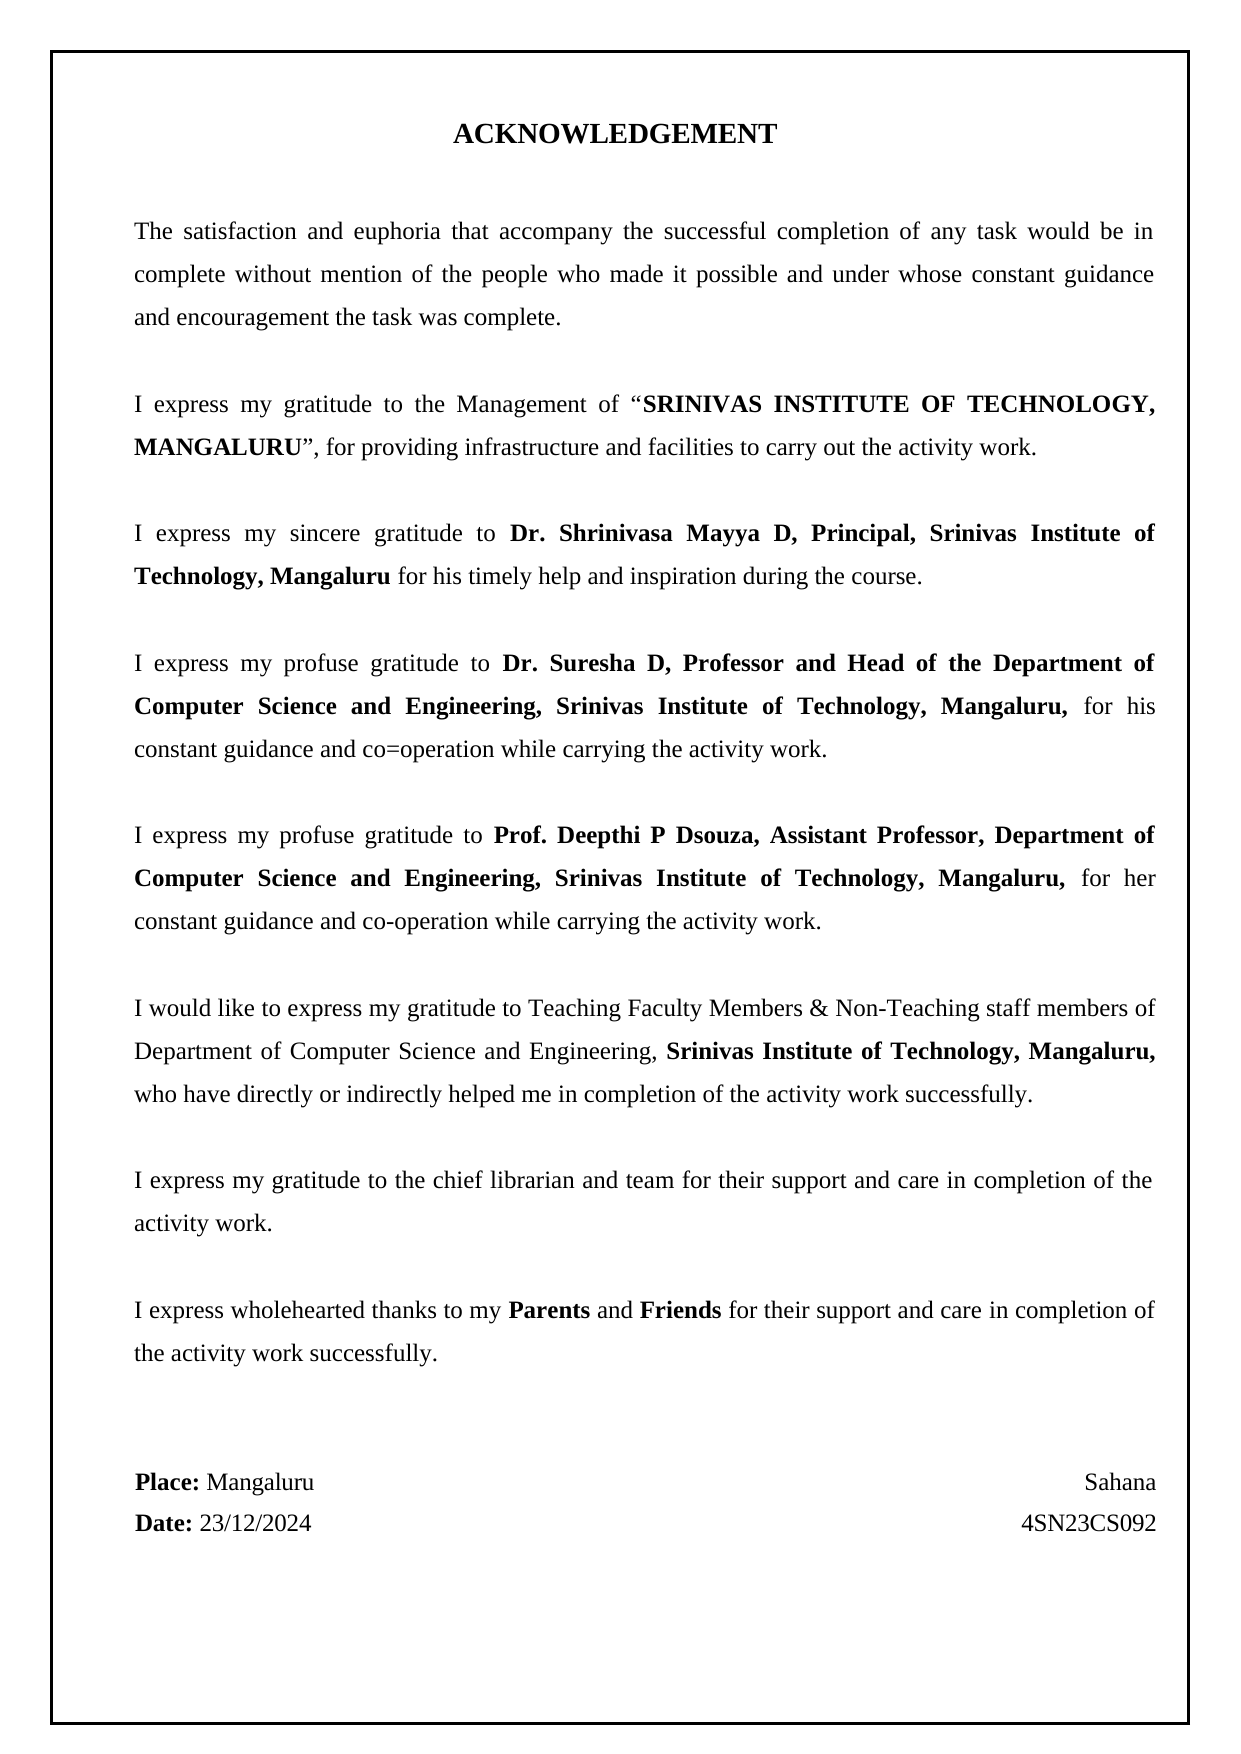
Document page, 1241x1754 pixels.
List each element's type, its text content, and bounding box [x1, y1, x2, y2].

table_cell Date: 23/12/2024 [130, 1504, 665, 1539]
text I express my gratitude to the chief librarian and team for their support and care in completion of the activity work. [134, 1165, 1155, 1237]
text I express my gratitude to the Management of “SRINIVAS INSTITUTE OF TECHNOLOGY, MANGALURU”, for providing infrastructure and facilities to carry out the activity work. [134, 389, 1156, 461]
subtitle ACKNOWLEDGEMENT [123, 116, 1108, 150]
text I would like to express my gratitude to Teaching Faculty Members & Non-Teaching staff members of Department of Computer Science and Engineering, Srinivas Institute of Technology, Mangaluru, who have directly or indirectly helped me in completion of the activity work successfully. [134, 993, 1156, 1108]
table_header Place: Mangaluru [130, 1469, 665, 1504]
text I express my profuse gratitude to Dr. Suresha D, Professor and Head of the Department of Computer Science and Engineering, Srinivas Institute of Technology, Mangaluru, for his constant guidance and co=operation while carrying the activity work. [134, 648, 1156, 763]
text I express my sincere gratitude to Dr. Shrinivasa Mayya D, Principal, Srinivas Institute of Technology, Mangaluru for his timely help and inspiration during the course. [134, 518, 1156, 590]
text I express wholehearted thanks to my Parents and Friends for their support and care in completion of the activity work successfully. [134, 1295, 1155, 1367]
text I express my profuse gratitude to Prof. Deepthi P Dsouza, Assistant Professor, Department of Computer Science and Engineering, Srinivas Institute of Technology, Mangaluru, for her constant guidance and co-operation while carrying the activity work. [134, 820, 1156, 935]
table_header Sahana [665, 1469, 1162, 1504]
text The satisfaction and euphoria that accompany the successful completion of any task would be in complete without mention of the people who made it possible and under whose constant guidance and encouragement the task was complete. [134, 216, 1155, 331]
table_cell 4SN23CS092 [665, 1504, 1162, 1539]
